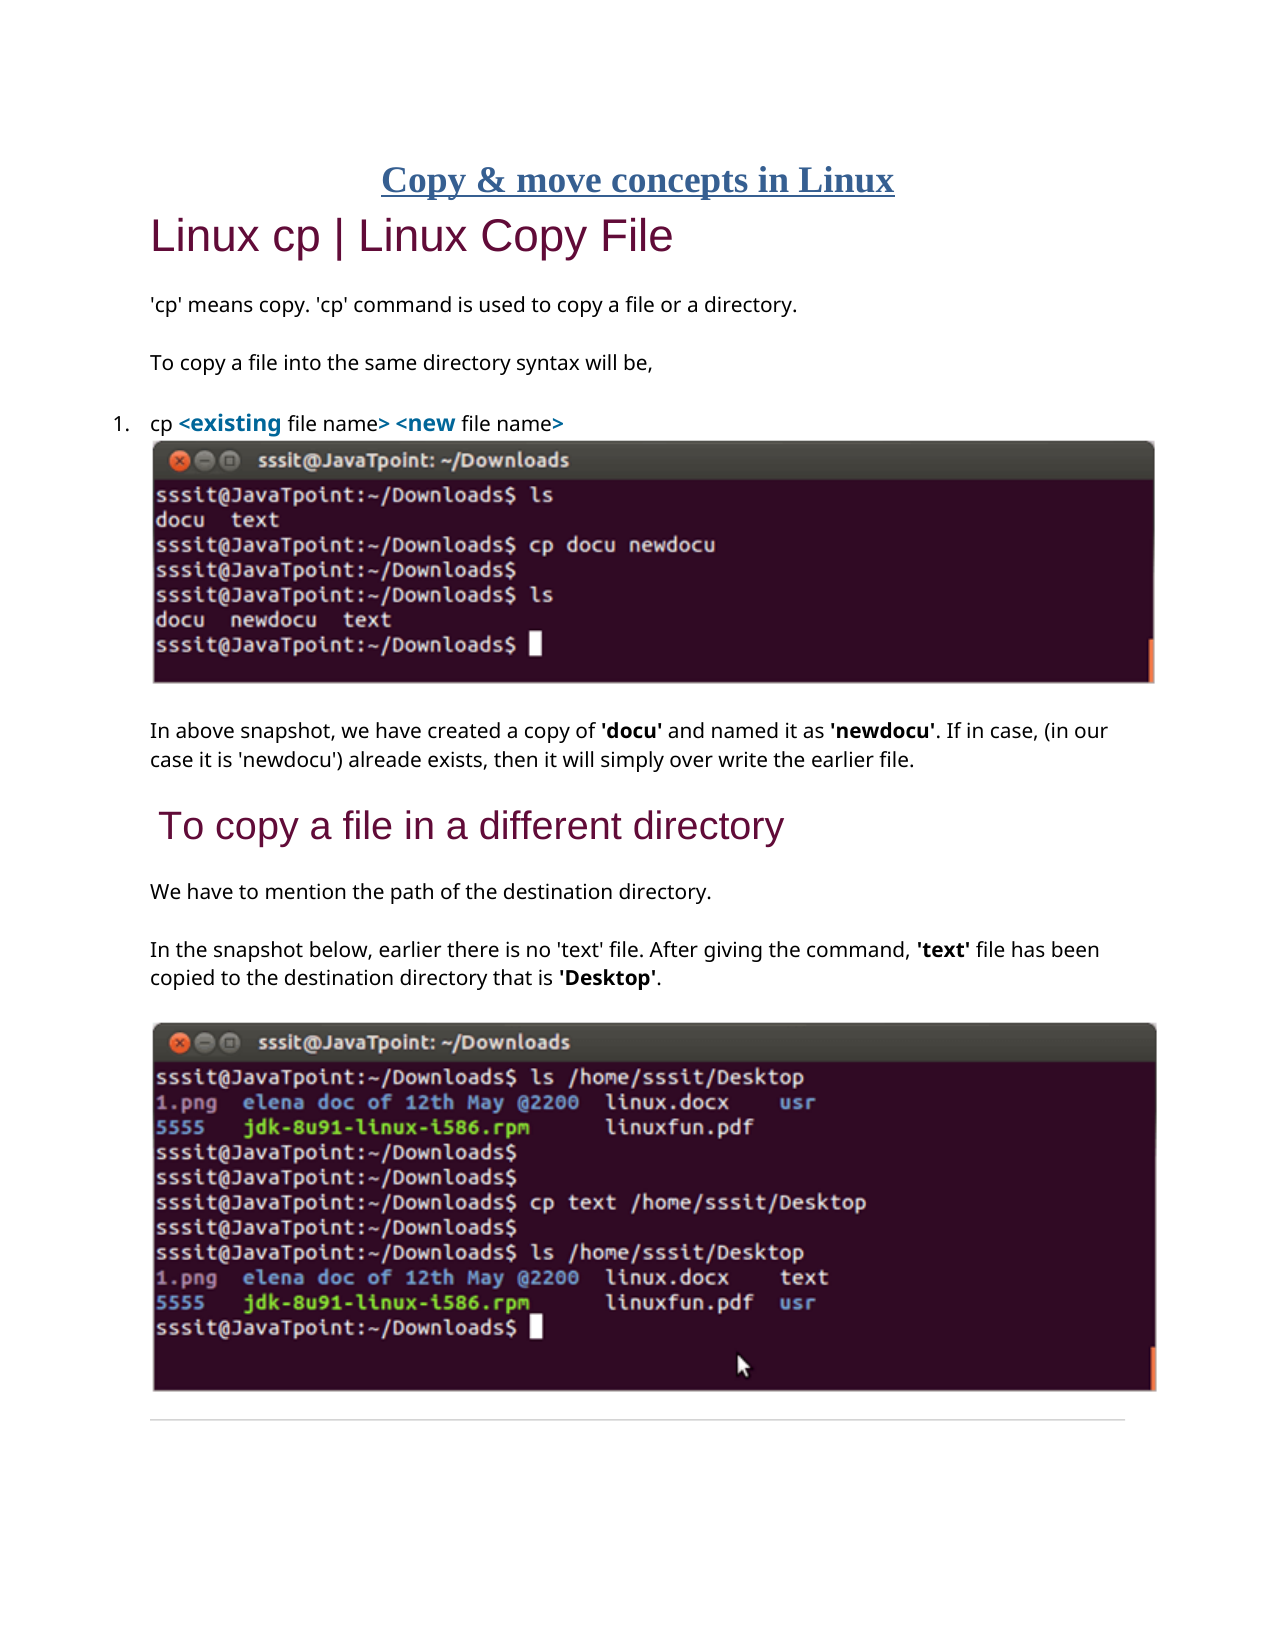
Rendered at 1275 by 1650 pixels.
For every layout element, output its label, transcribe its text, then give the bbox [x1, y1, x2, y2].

text To copy a file into the same directory syntax will be, [150, 348, 1125, 377]
picture [150, 1020, 1160, 1395]
text In the snapshot below, earlier there is no 'text' file. After giving the command, 'text' file has been copied to the destination directory that is 'Desktop'. [150, 935, 1125, 992]
text We have to mention the path of the destination directory. [150, 877, 1125, 906]
list cp <existing file name> <new file name> [112, 406, 1125, 439]
subtitle Copy & move concepts in Linux [150, 158, 1125, 201]
subtitle Linux cp | Linux Copy File [150, 209, 1125, 261]
picture [150, 438, 1158, 687]
text 'cp' means copy. 'cp' command is used to copy a file or a directory. [150, 291, 1125, 319]
text In above snapshot, we have created a copy of 'docu' and named it as 'newdocu'. If in case, (in our case it is 'newdocu') alreade exists, then it will simply over write the earlier file. [150, 716, 1125, 773]
subtitle To copy a file in a different directory [150, 802, 1125, 848]
